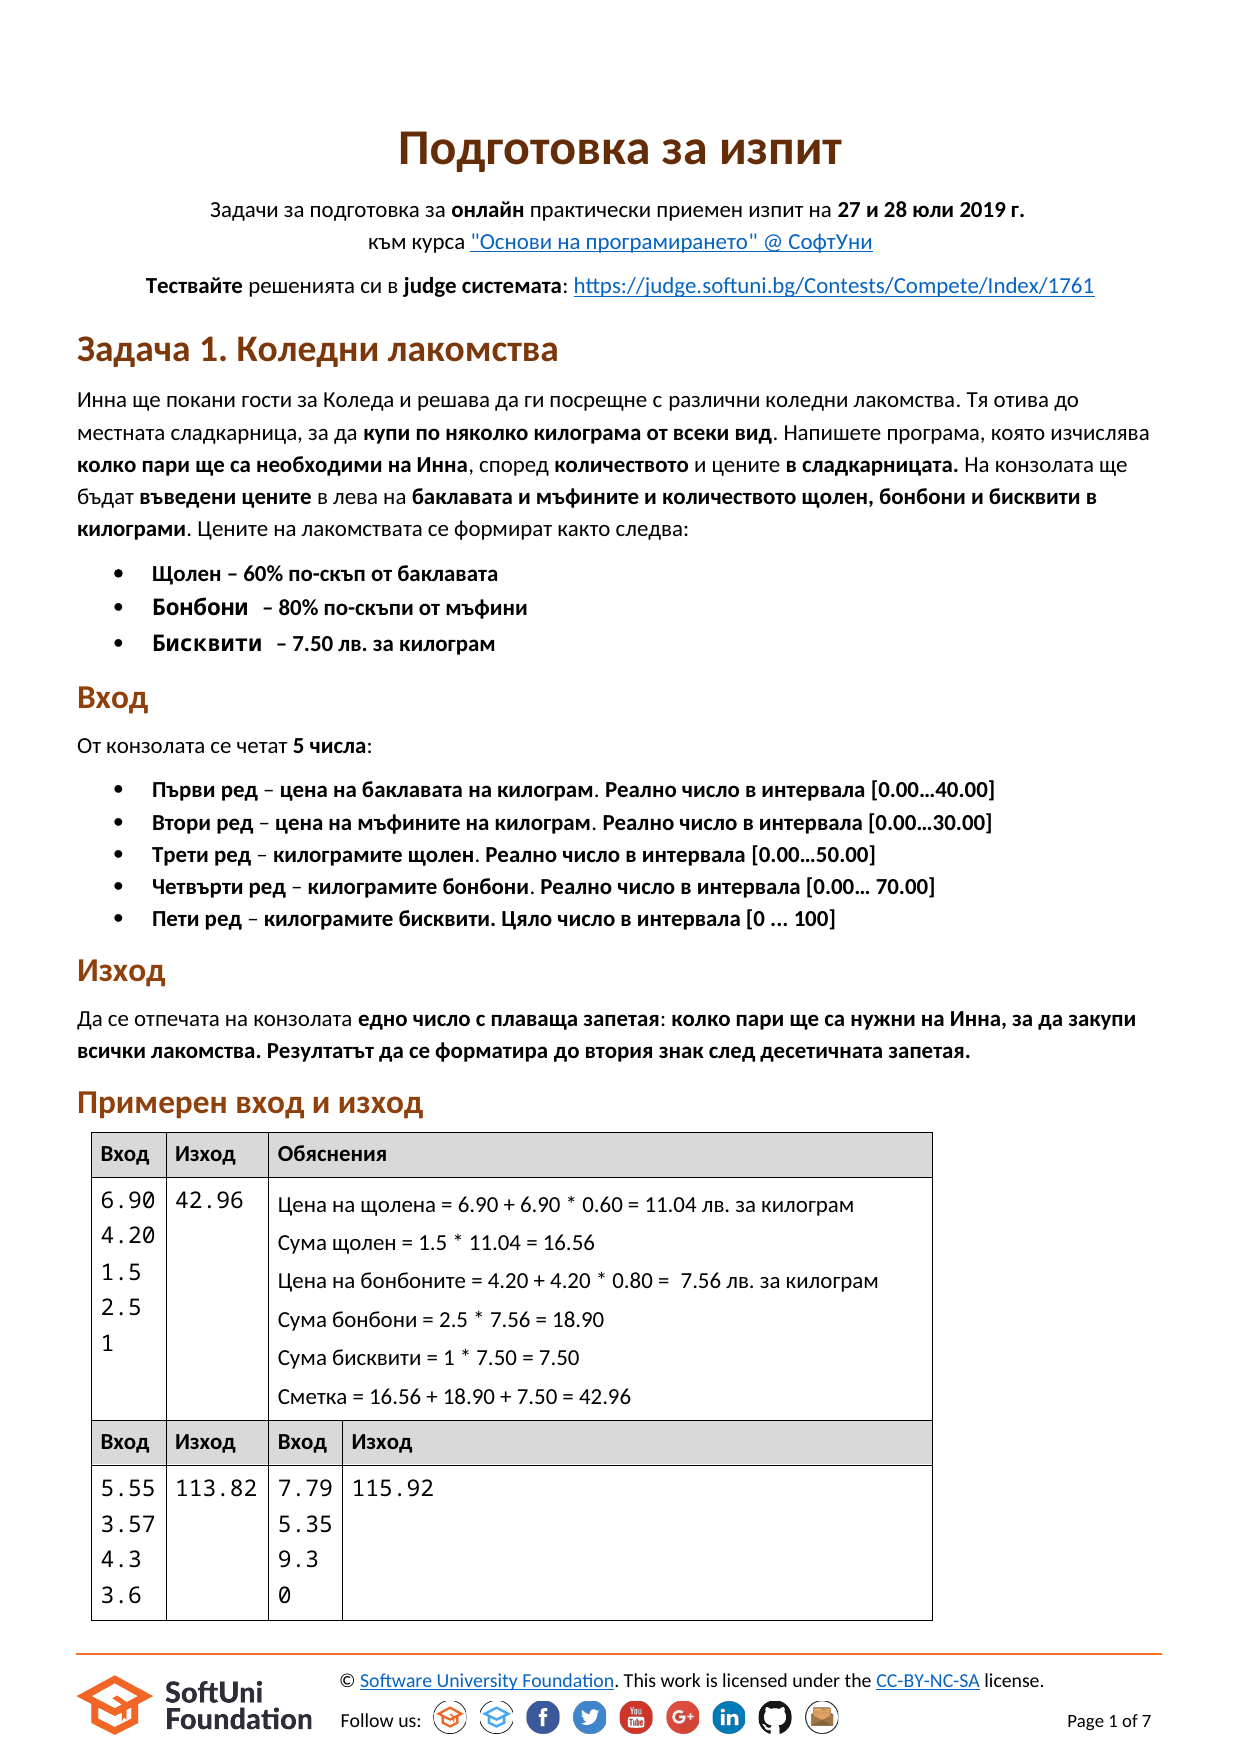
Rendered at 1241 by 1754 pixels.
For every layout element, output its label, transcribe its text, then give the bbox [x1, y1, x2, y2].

table_cell Изход [167, 1421, 268, 1464]
picture [712, 1724, 722, 1734]
subtitle Подготовка за изпит [77, 116, 1163, 177]
picture [805, 1701, 839, 1734]
picture [736, 1724, 746, 1734]
table_cell Вход [269, 1421, 342, 1464]
text Да се отпечата на конзолата едно число с плаваща запетая: колко пари ще са нужни на Инна, за да закупи всички лакомства. Резултатът да се форматира до втория знак след десетичната запетая. [77, 1004, 1163, 1064]
text Задачи за подготовка за онлайн практически приемен изпит на 27 и 28 юли 2019 г. към курса "Основи на програмирането" @ СофтУни [77, 195, 1163, 255]
list Трети ред – килограмите щолен. Реално число в интервала [0.00…50.00] [114, 840, 1163, 868]
list Пети ред – килограмите бисквити. Цяло число в интервала [0 ... 100] [114, 904, 1163, 932]
table_cell Цена на щолена = 6.90 + 6.90 * 0.60 = 11.04 лв. за килограм Сума щолен = 1.5 * 11.04 = 16.56 Цена на бонбоните = 4.20 + 4.20 * 0.80 = 7.56 лв. за килограм Сума бонбони = 2.5 * 7.56 = 18.90 Сума бисквити = 1 * 7.50 = 7.50 Сметка = 16.56 + 18.90 + 7.50 = 42.96 [269, 1178, 932, 1420]
subtitle Изход [77, 949, 1163, 989]
list Втори ред – цена на мъфините на килограм. Реално число в интервала [0.00…30.00] [114, 808, 1163, 836]
picture [619, 1701, 653, 1734]
picture [76, 1675, 312, 1735]
list Четвърти ред – килограмите бонбони. Реално число в интервала [0.00… 70.00] [114, 872, 1163, 900]
picture [666, 1701, 700, 1734]
table_header Обяснения [269, 1133, 932, 1177]
picture [736, 1701, 746, 1711]
table_cell 115.92 [343, 1466, 932, 1620]
text Инна ще покани гости за Коледа и решава да ги посрещне с различни коледни лакомства. Тя отива до местната сладкарница, за да купи по няколко килограма от всеки вид. Напишете програма, която изчислява колко пари ще са необходими на Инна, според количеството и цените в сладкарницата. На конзолата ще бъдат въведени цените в лева на баклавата и мъфините и количеството щолен, бонбони и бисквити в килограми. Цените на лакомствата се формират както следва: [77, 386, 1163, 542]
text Тествайте решенията си в judge системата: https://judge.softuni.bg/Contests/Compete/Index/1761 [77, 272, 1163, 299]
picture [712, 1701, 722, 1711]
picture [480, 1701, 513, 1734]
table_cell Вход [92, 1421, 166, 1464]
table_cell 7.79 5.35 9.3 0 0 [269, 1466, 342, 1620]
table_header Вход [92, 1133, 166, 1177]
picture [758, 1701, 792, 1734]
picture [433, 1701, 467, 1734]
subtitle Примерен вход и изход [77, 1081, 1163, 1122]
list Бонбони – 80% по-скъпи от мъфини [114, 591, 1163, 622]
list Първи ред – цена на баклавата на килограм. Реално число в интервала [0.00…40.00] [114, 775, 1163, 803]
list Бисквити – 7.50 лв. за килограм [114, 627, 1163, 658]
picture [727, 1715, 738, 1725]
table_header Изход [167, 1133, 268, 1177]
list Щолен – 60% по-скъп от баклавата [114, 559, 1163, 587]
picture [526, 1701, 560, 1734]
subtitle Задача 1. Коледни лакомства [77, 324, 1163, 370]
subtitle Вход [77, 676, 1163, 716]
table_cell 5.55 3.57 4.3 3.6 7 [92, 1466, 166, 1620]
table_cell 6.90 4.20 1.5 2.5 1 [92, 1178, 166, 1420]
picture [573, 1701, 607, 1734]
table_cell Изход [343, 1421, 932, 1464]
table_cell 42.96 [167, 1178, 268, 1420]
table_cell 113.82 [167, 1466, 268, 1620]
text От конзолата се четат 5 числа: [77, 731, 1163, 759]
